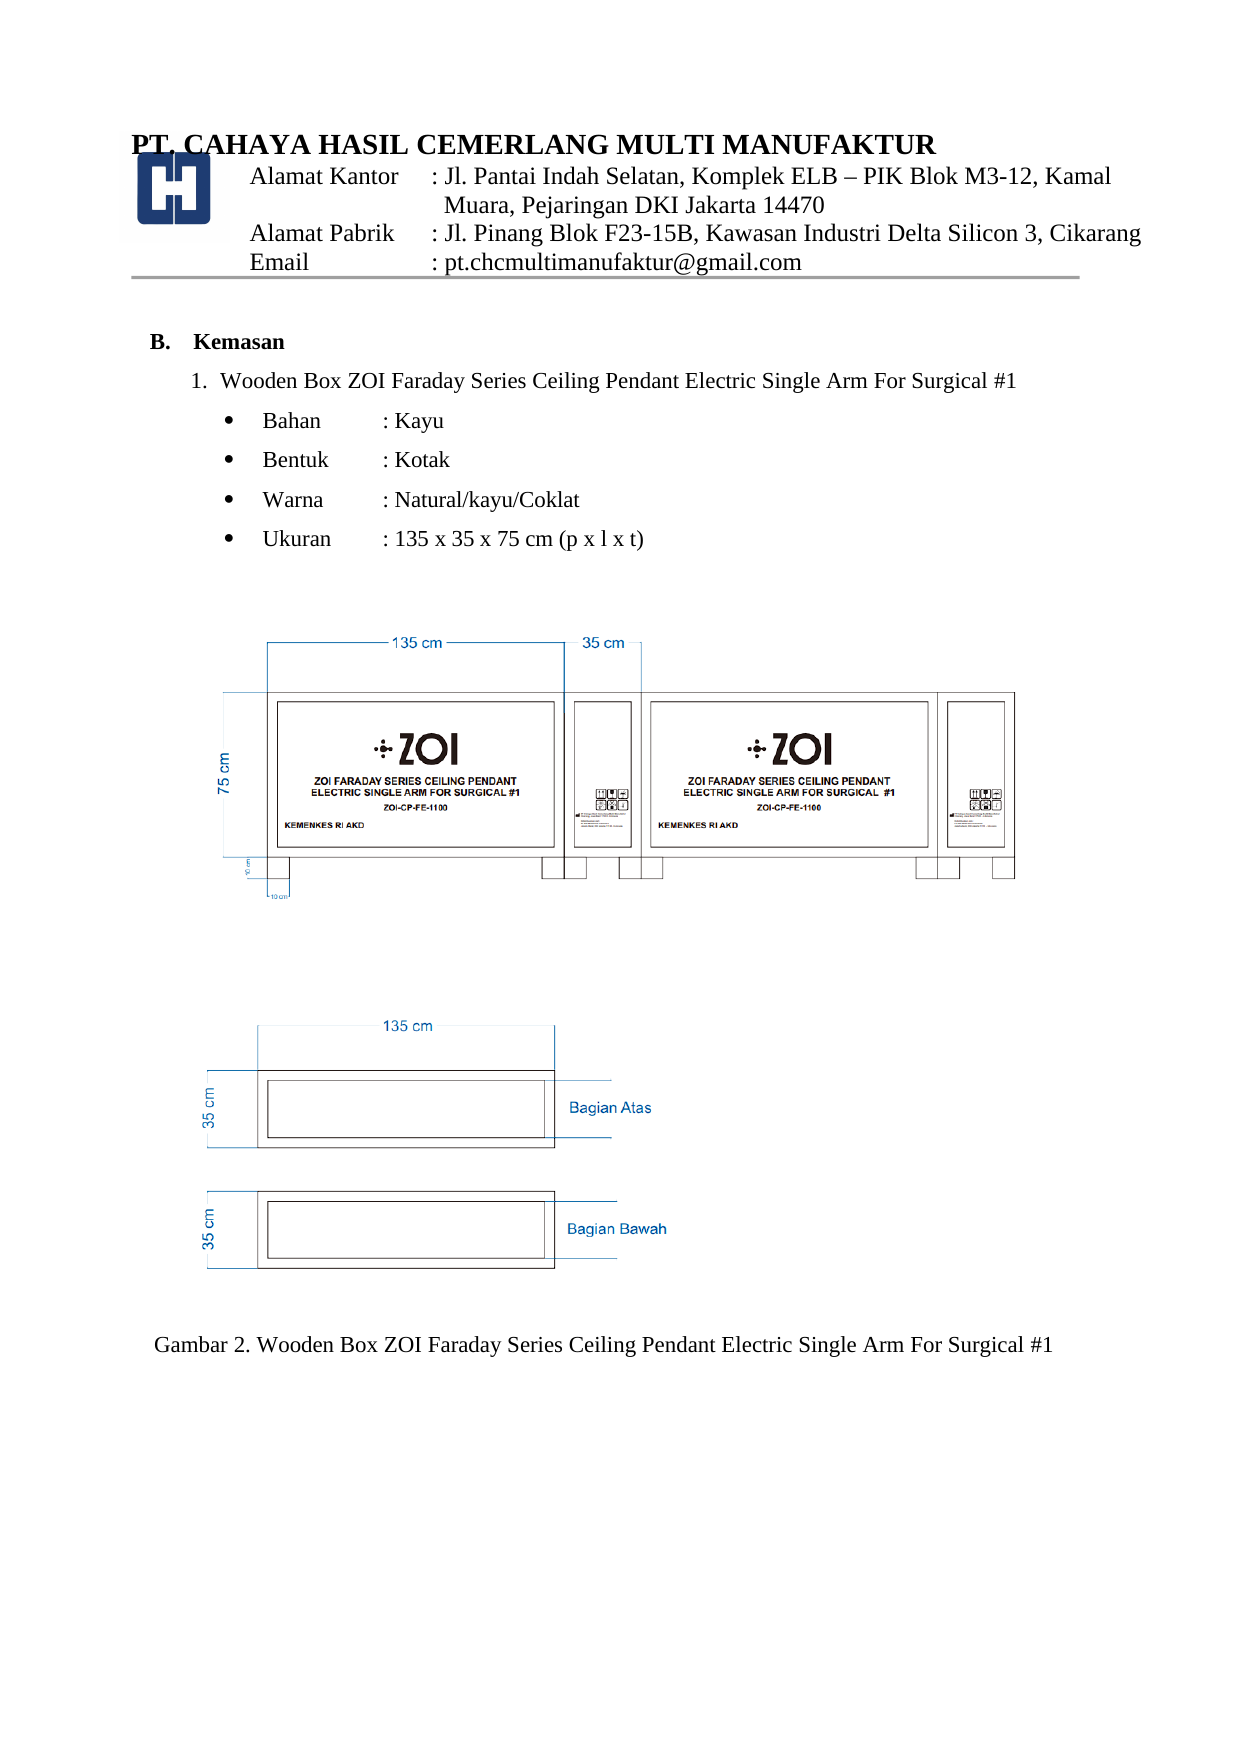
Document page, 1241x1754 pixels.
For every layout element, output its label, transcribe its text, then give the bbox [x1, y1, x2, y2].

picture [118, 131, 231, 243]
list Kemasan [149, 328, 1080, 354]
list Bahan : Kayu [225, 407, 1069, 433]
list Bentuk : Kotak [225, 446, 1080, 473]
list Warna : Natural/kayu/Coklat [225, 486, 1080, 512]
list Ukuran : 135 x 35 x 75 cm (p x l x t) [225, 525, 1080, 552]
text Gambar 2. Wooden Box ZOI Faraday Series Ceiling Pendant Electric Single Arm For Surgical #1 [131, 1331, 1076, 1358]
picture [131, 625, 1081, 1279]
picture [210, 139, 216, 146]
list Wooden Box ZOI Faraday Series Ceiling Pendant Electric Single Arm For Surgical #1 [190, 367, 1080, 394]
